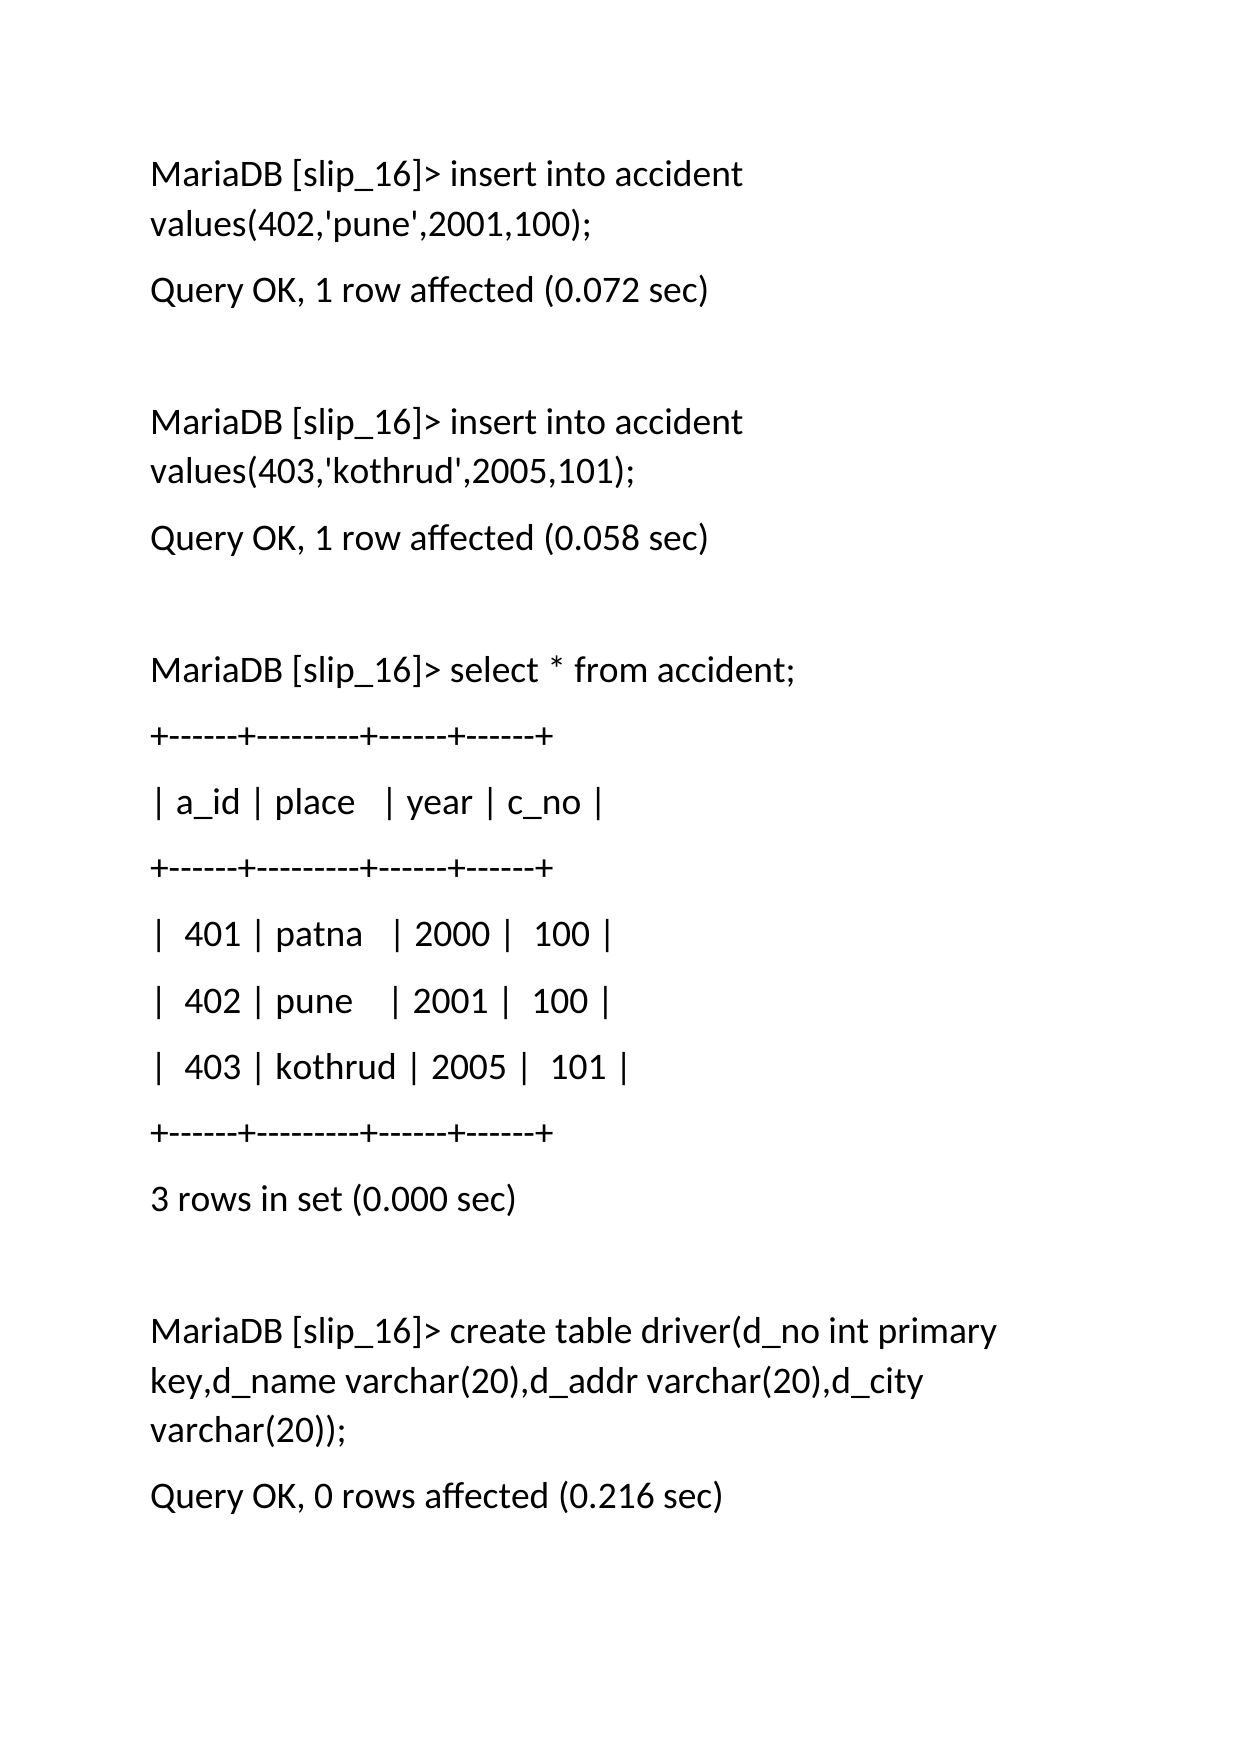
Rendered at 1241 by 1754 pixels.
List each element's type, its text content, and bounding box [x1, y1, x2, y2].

text MariaDB [slip_16]> insert into accident values(402,'pune',2001,100); [150, 150, 1090, 245]
text +------+---------+------+------+ [150, 712, 1090, 758]
text Query OK, 1 row affected (0.072 sec) [150, 266, 1090, 311]
text Query OK, 1 row affected (0.058 sec) [150, 513, 1090, 559]
text +------+---------+------+------+ [150, 1109, 1090, 1155]
text +------+---------+------+------+ [150, 844, 1090, 890]
text 3 rows in set (0.000 sec) [150, 1175, 1090, 1221]
text MariaDB [slip_16]> select * from accident; [150, 646, 1090, 692]
text MariaDB [slip_16]> insert into accident values(403,'kothrud',2005,101); [150, 398, 1090, 493]
text | a_id | place | year | c_no | [150, 778, 1090, 824]
text | 403 | kothrud | 2005 | 101 | [150, 1043, 1090, 1088]
text MariaDB [slip_16]> create table driver(d_no int primary key,d_name varchar(20),d_addr varchar(20),d_city varchar(20)); [150, 1307, 1090, 1452]
text | 402 | pune | 2001 | 100 | [150, 977, 1090, 1022]
text | 401 | patna | 2000 | 100 | [150, 910, 1090, 956]
text Query OK, 0 rows affected (0.216 sec) [150, 1472, 1090, 1518]
